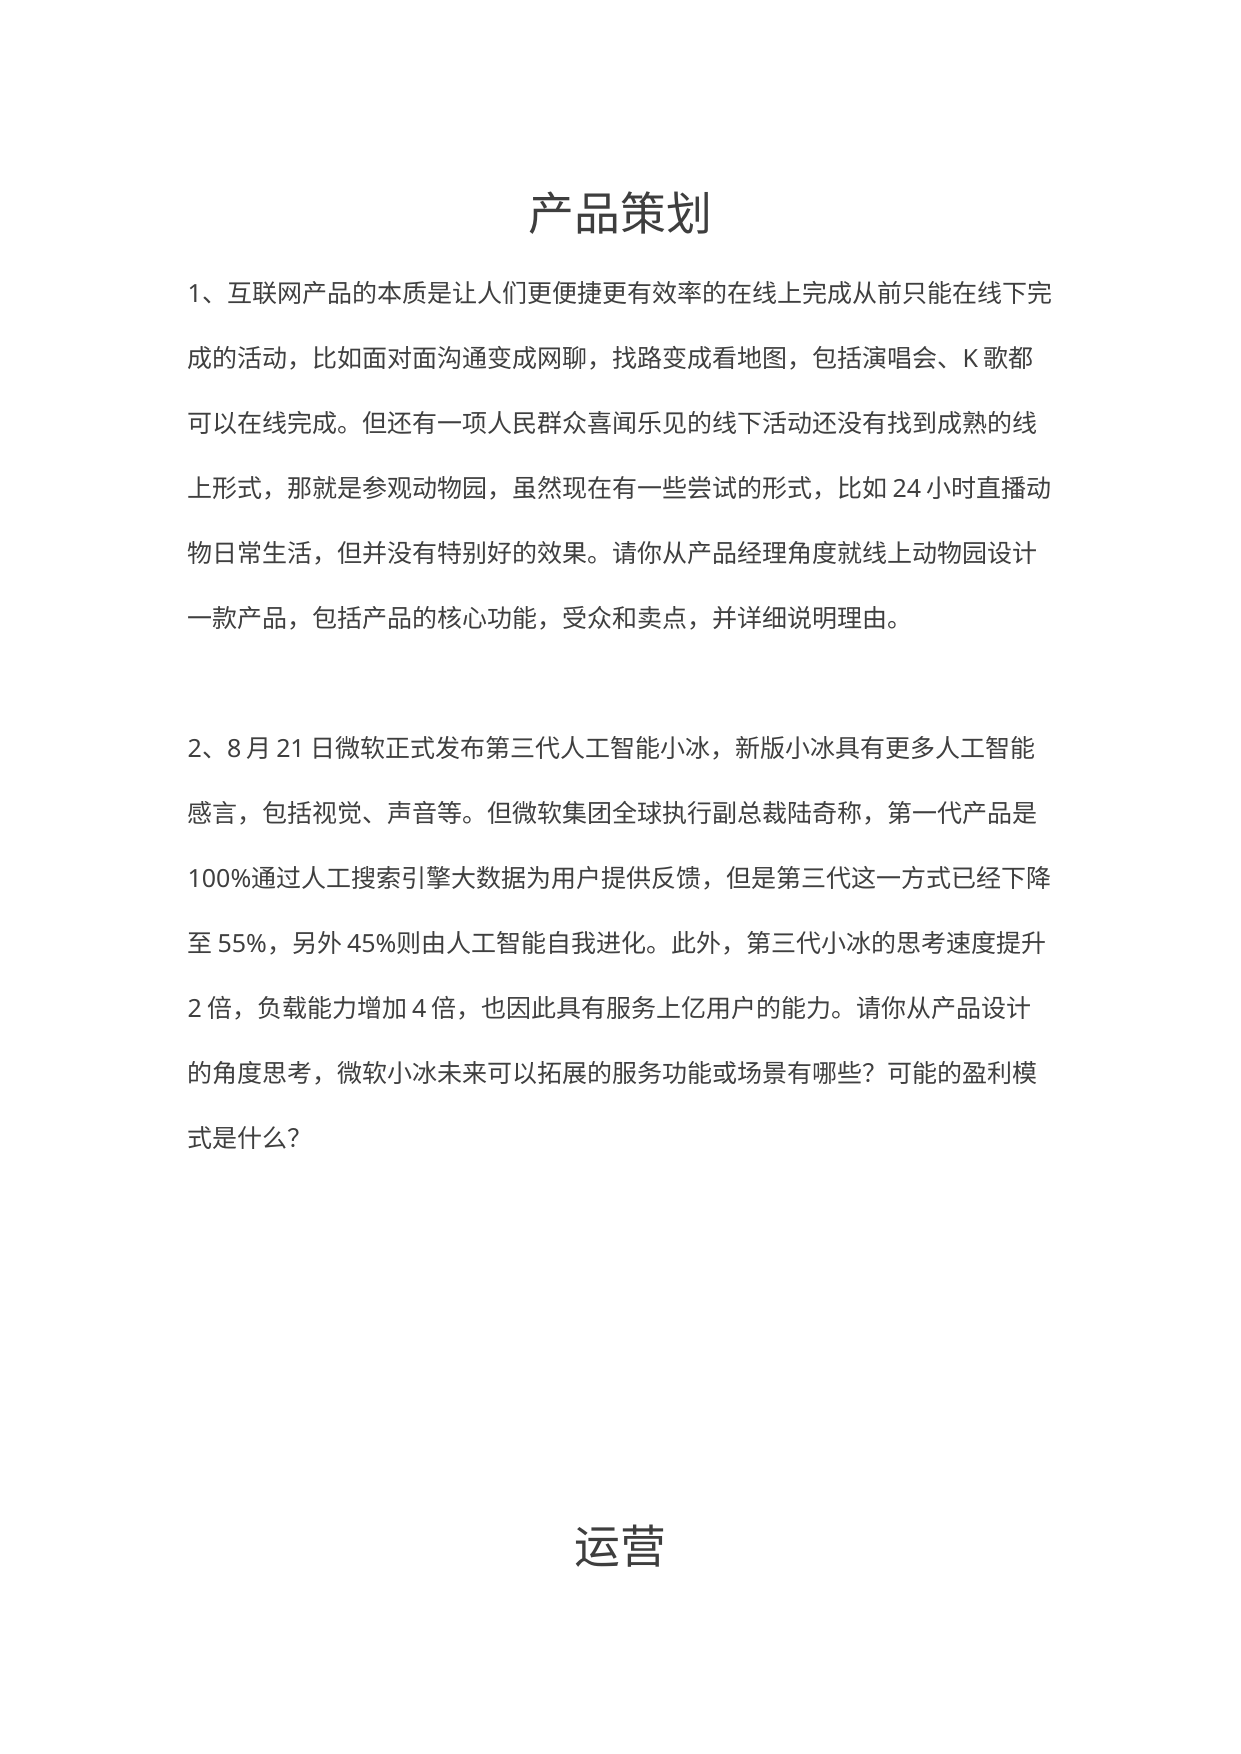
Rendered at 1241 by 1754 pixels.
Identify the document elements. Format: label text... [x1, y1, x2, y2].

text 1、互联网产品的本质是让人们更便捷更有效率的在线上完成从前只能在线下完成的活动，比如面对面沟通变成网聊，找路变成看地图，包括演唱会、K歌都可以在线完成。但还有一项人民群众喜闻乐见的线下活动还没有找到成熟的线上形式，那就是参观动物园，虽然现在有一些尝试的形式，比如24小时直播动物日常生活，但并没有特别好的效果。请你从产品经理角度就线上动物园设计一款产品，包括产品的核心功能，受众和卖点，并详细说明理由。 2、8月21日微软正式发布第三代人工智能小冰，新版小冰具有更多人工智能感言，包括视觉、声音等。但微软集团全球执行副总裁陆奇称，第一代产品是100%通过人工搜索引擎大数据为用户提供反馈，但是第三代这一方式已经下降至55%，另外45%则由人工智能自我进化。此外，第三代小冰的思考速度提升2倍，负载能力增加4倍，也因此具有服务上亿用户的能力。请你从产品设计的角度思考，微软小冰未来可以拓展的服务功能或场景有哪些？可能的盈利模式是什么？ [187, 259, 1053, 1202]
text 运营 [187, 1494, 1053, 1592]
text 产品策划 [187, 162, 1053, 259]
